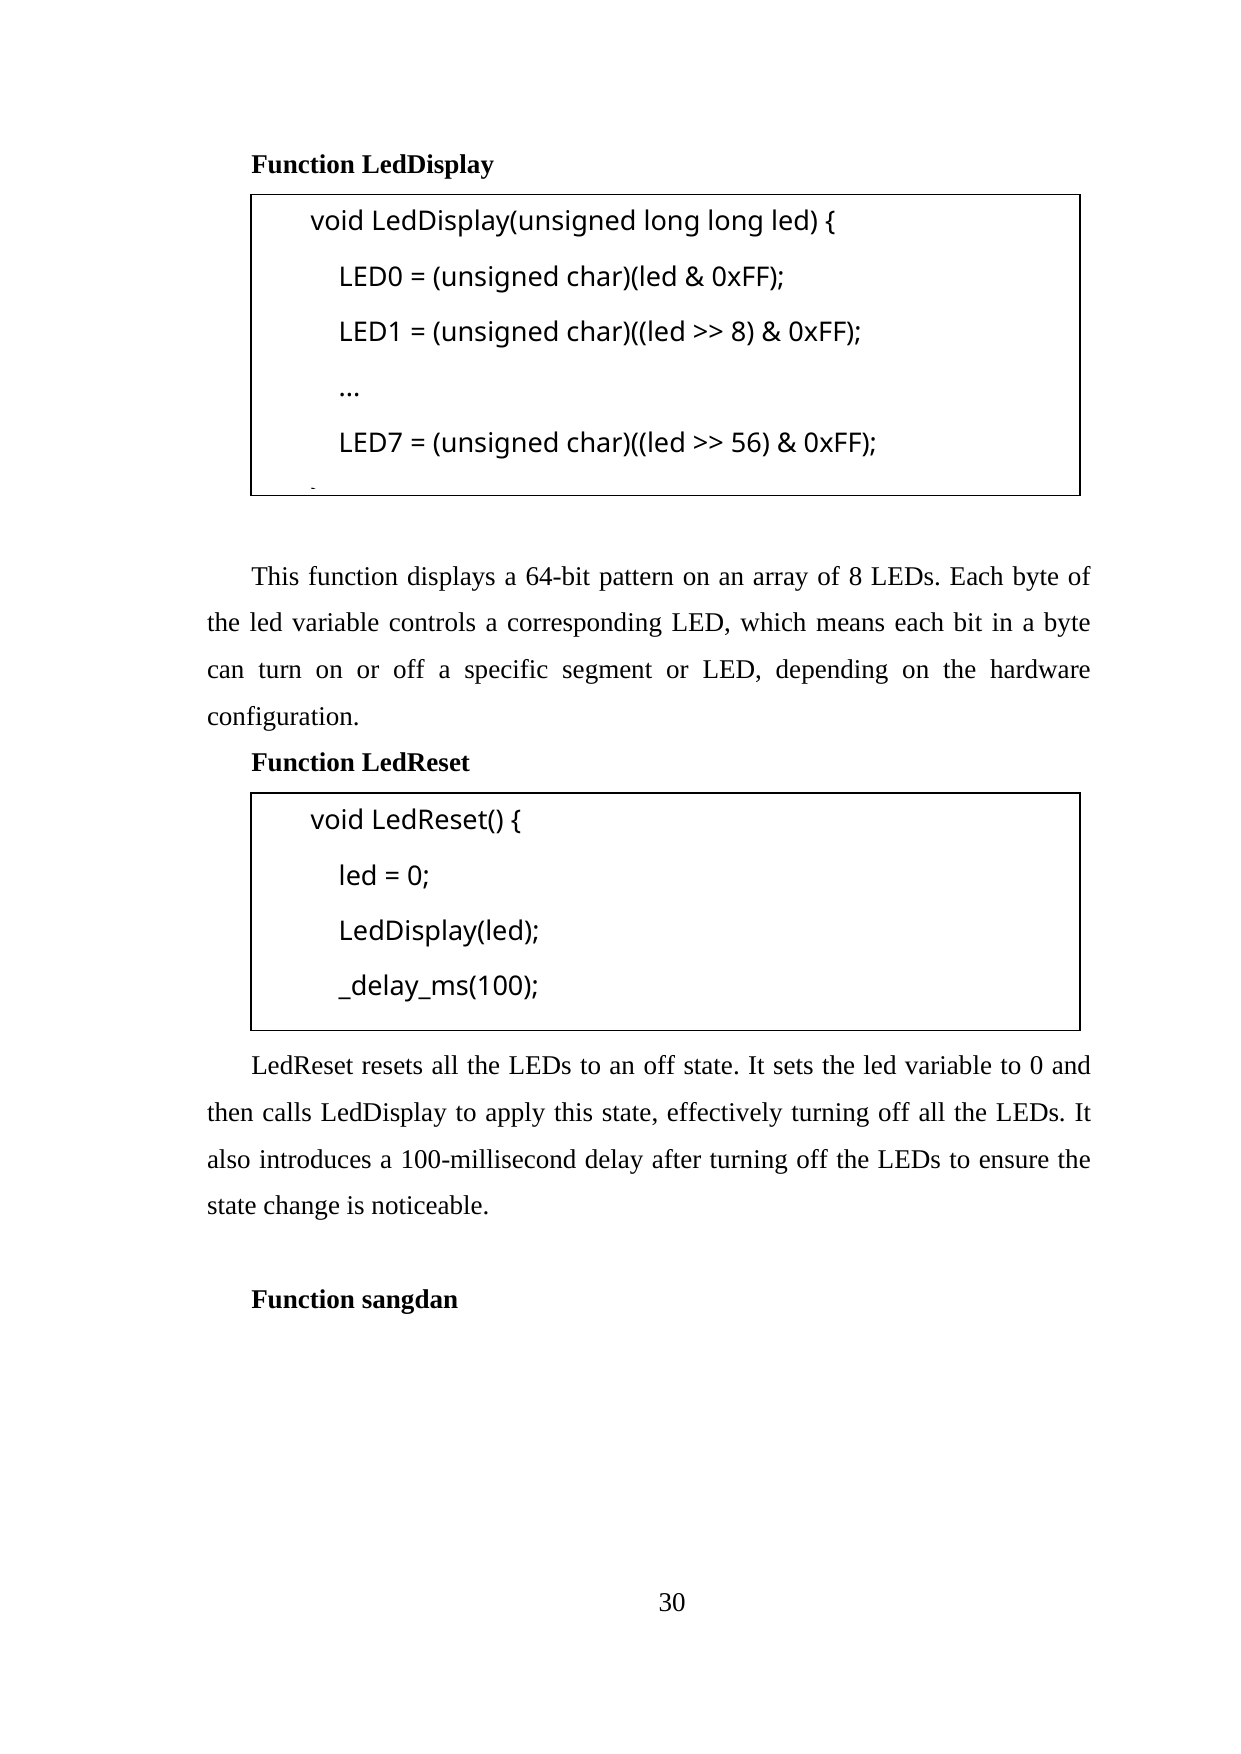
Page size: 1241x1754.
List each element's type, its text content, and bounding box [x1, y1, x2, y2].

text Function LedDisplay [207, 148, 1092, 179]
text Function LedReset [207, 746, 1092, 778]
text LedReset resets all the LEDs to an off state. It sets the led variable to 0 and then calls LedDisplay to apply this state, effectively turning off all the LEDs. It also introduces a 100-millisecond delay after turning off the LEDs to ensure the state change is noticeable. [207, 1049, 1092, 1221]
text This function displays a 64-bit pattern on an array of 8 LEDs. Each byte of the led variable controls a corresponding LED, which means each bit in a byte can turn on or off a specific segment or LED, depending on the hardware configuration. [207, 560, 1092, 731]
text Function sangdan [207, 1283, 1092, 1314]
